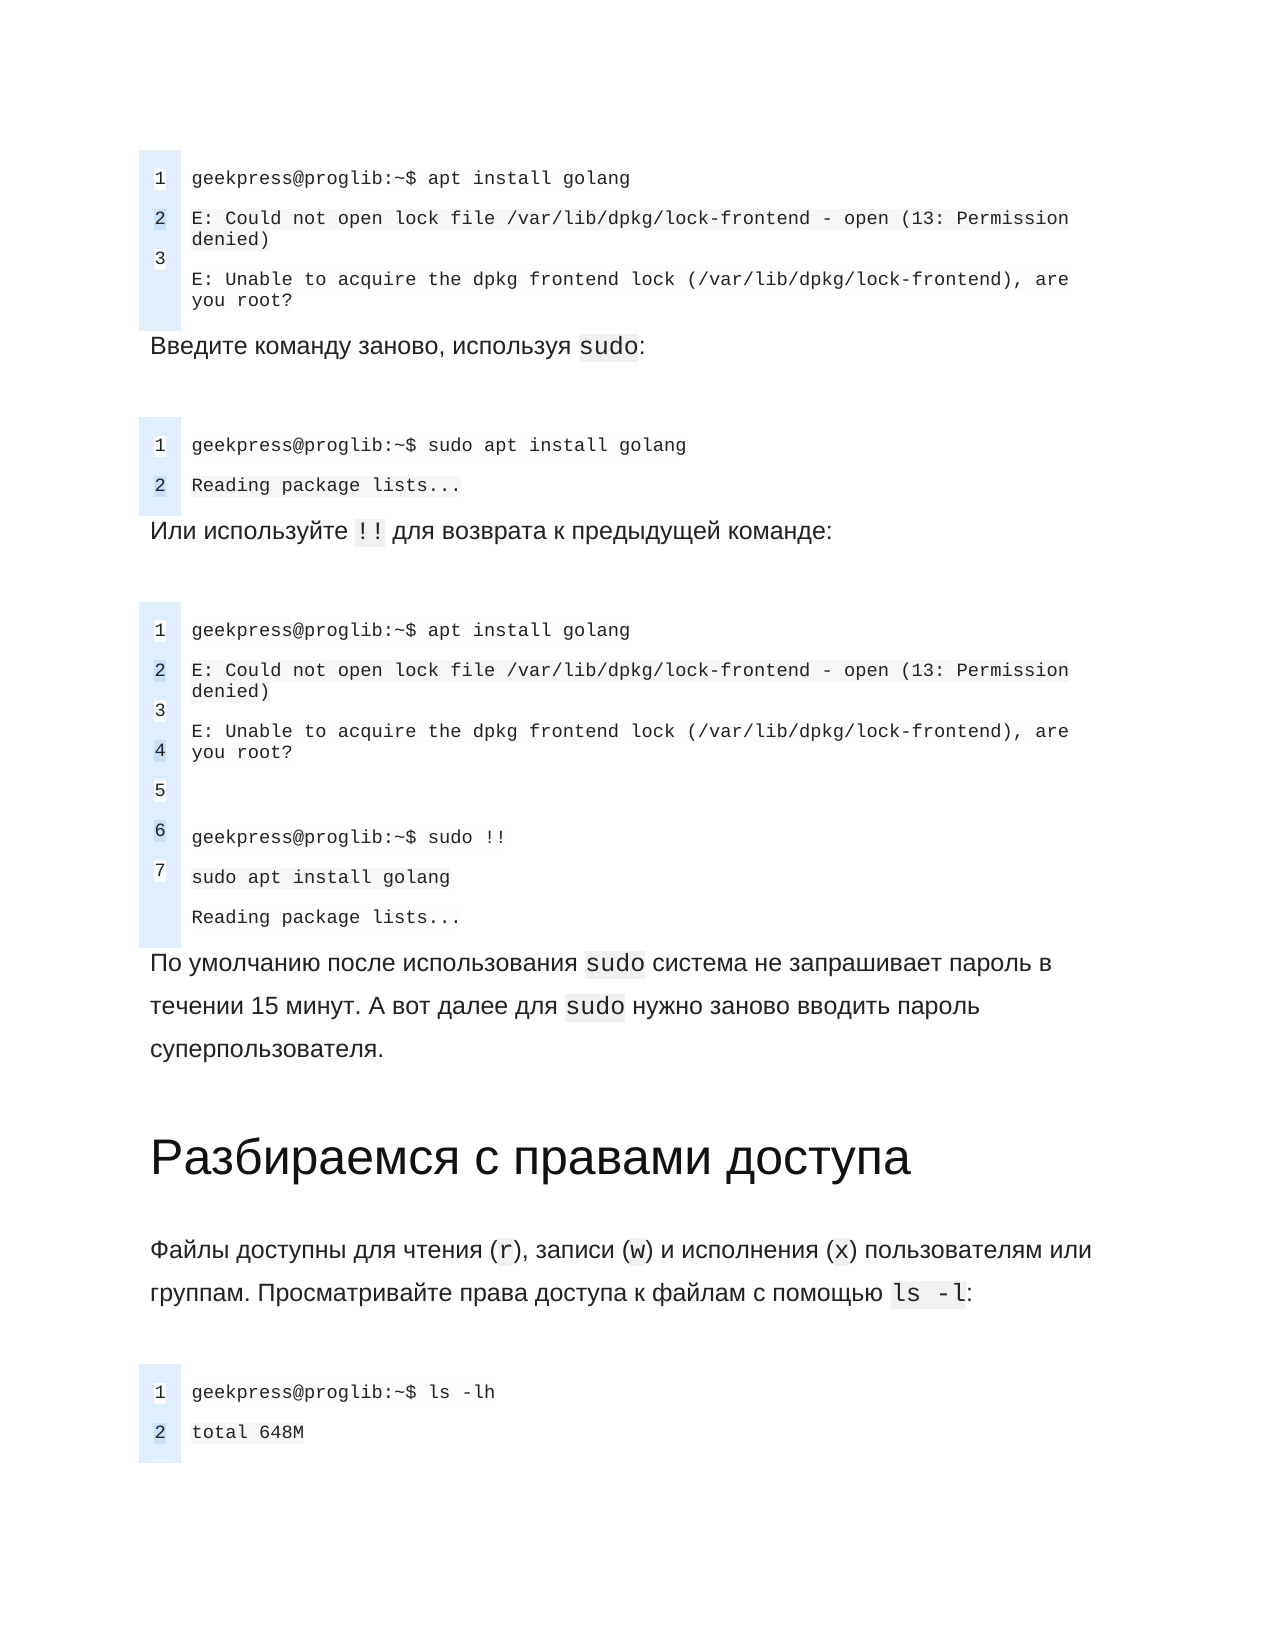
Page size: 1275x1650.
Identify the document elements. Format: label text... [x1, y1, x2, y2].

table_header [181, 1364, 1114, 1463]
table_header geekpress@proglib:~$ sudo apt install golang Reading package lists... [181, 417, 1114, 516]
text Или используйте !! для возврата к предыдущей команде: [150, 516, 1125, 547]
table_header 1 2 3 4 5 6 7 [139, 602, 181, 948]
table_header 1 2 3 [139, 150, 181, 331]
table_header 1 2 3 4 [139, 1364, 181, 1463]
text Введите команду заново, используя sudo: [150, 331, 1125, 362]
text Файлы доступны для чтения (r), записи (w) и исполнения (x) пользователям или группам. Просматривайте права доступа к файлам с помощью ls -l: [150, 1235, 1125, 1309]
table_header 1 2 [139, 417, 181, 516]
text По умолчанию после использования sudo система не запрашивает пароль в течении 15 минут. А вот далее для sudo нужно заново вводить пароль суперпользователя. [150, 948, 1125, 1063]
subtitle Разбираемся с правами доступа [150, 1128, 1125, 1185]
table_header geekpress@proglib:~$ apt install golang E: Could not open lock file /var/lib/dpkg/lock-frontend - open (13: Permission denied) E: Unable to acquire the dpkg frontend lock (/var/lib/dpkg/lock-frontend), are you root? [181, 150, 1114, 331]
table_header geekpress@proglib:~$ apt install golang E: Could not open lock file /var/lib/dpkg/lock-frontend - open (13: Permission denied) E: Unable to acquire the dpkg frontend lock (/var/lib/dpkg/lock-frontend), are you root? geekpress@proglib:~$ sudo !! sudo apt install golang Reading package lists... [181, 602, 1114, 948]
